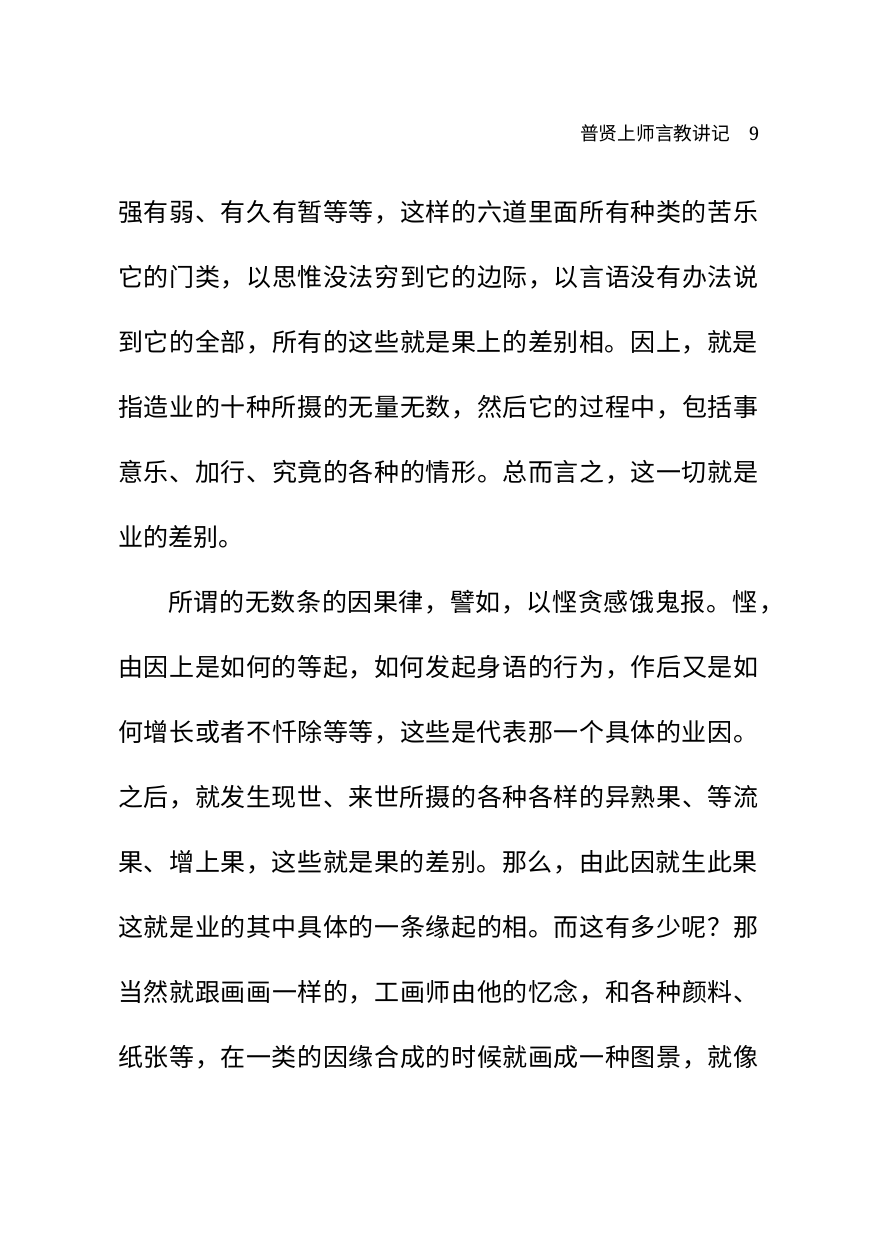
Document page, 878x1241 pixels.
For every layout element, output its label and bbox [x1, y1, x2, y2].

text [118, 568, 759, 1088]
text [118, 178, 759, 568]
